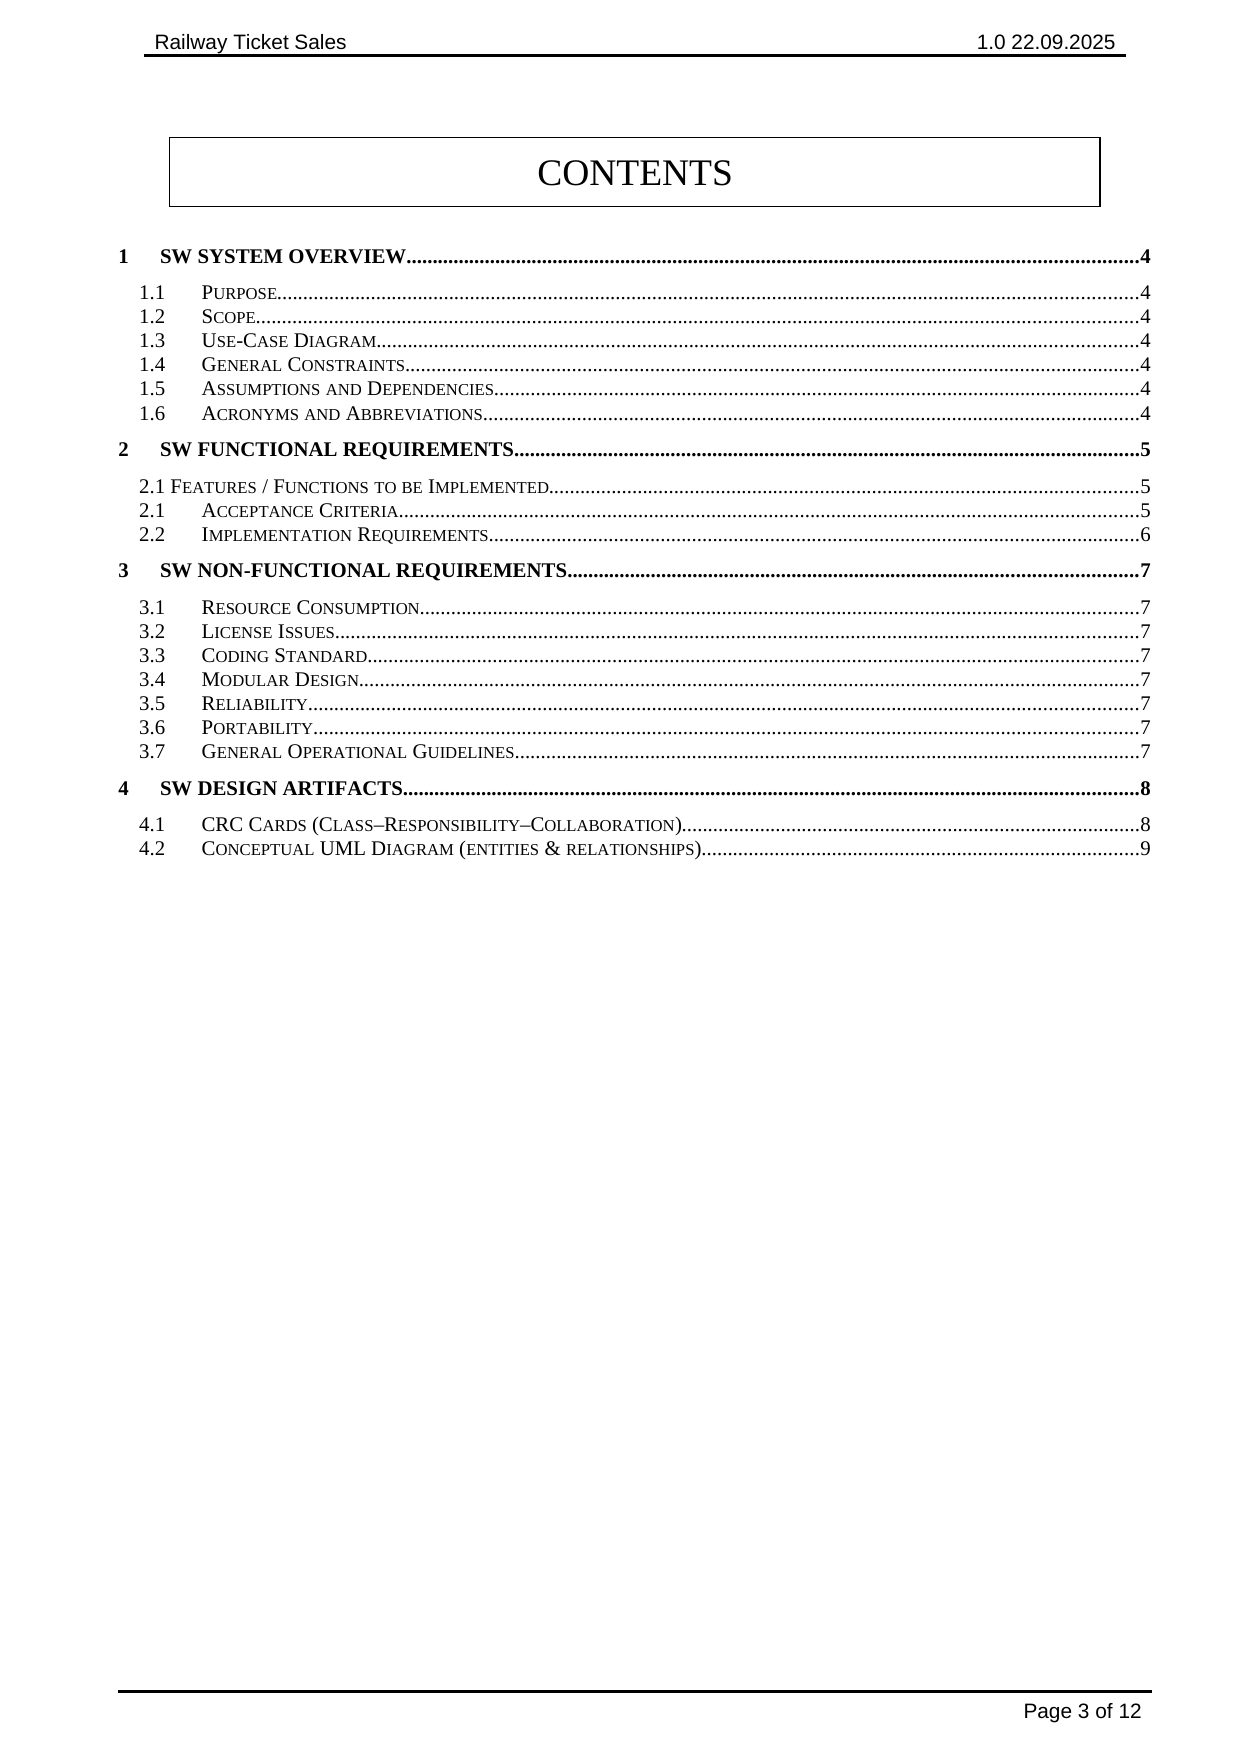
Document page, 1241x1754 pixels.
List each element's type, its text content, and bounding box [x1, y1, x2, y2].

text 1.4 General Constraints 4 [139, 352, 1152, 376]
text 4.1 CRC Cards (Class–Responsibility–Collaboration) 8 [139, 812, 1152, 836]
text 3.3 Coding Standard 7 [139, 643, 1152, 667]
text 3.7 General Operational Guidelines 7 [139, 739, 1152, 763]
text 1.6 Acronyms and Abbreviations 4 [139, 400, 1152, 424]
table_header CONTENTS [170, 138, 1099, 206]
text 1.1 Purpose 4 [139, 280, 1152, 304]
text 2.1 Acceptance Criteria 5 [139, 498, 1152, 522]
text 3.4 Modular Design 7 [139, 667, 1152, 691]
text 1 SW System Overview 4 [118, 243, 1152, 268]
text 4 SW Design Artifacts 8 [118, 776, 1152, 800]
text 4.2 Conceptual UML Diagram (entities & relationships) 9 [139, 836, 1152, 860]
text 2.2 Implementation Requirements 6 [139, 522, 1152, 546]
text 2 SW Functional Requirements 5 [118, 437, 1152, 461]
text 3.2 License Issues 7 [139, 619, 1152, 643]
text 2.1 Features / Functions to be Implemented 5 [139, 473, 1152, 498]
text 1.5 Assumptions and Dependencies 4 [139, 376, 1152, 400]
text 3.6 Portability 7 [139, 715, 1152, 739]
text 3.1 Resource Consumption 7 [139, 595, 1152, 619]
text 1.3 Use-Case Diagram 4 [139, 328, 1152, 352]
text 1.2 Scope 4 [139, 304, 1152, 328]
text 3.5 Reliability 7 [139, 691, 1152, 715]
text 3 SW Non-Functional Requirements 7 [118, 558, 1152, 582]
